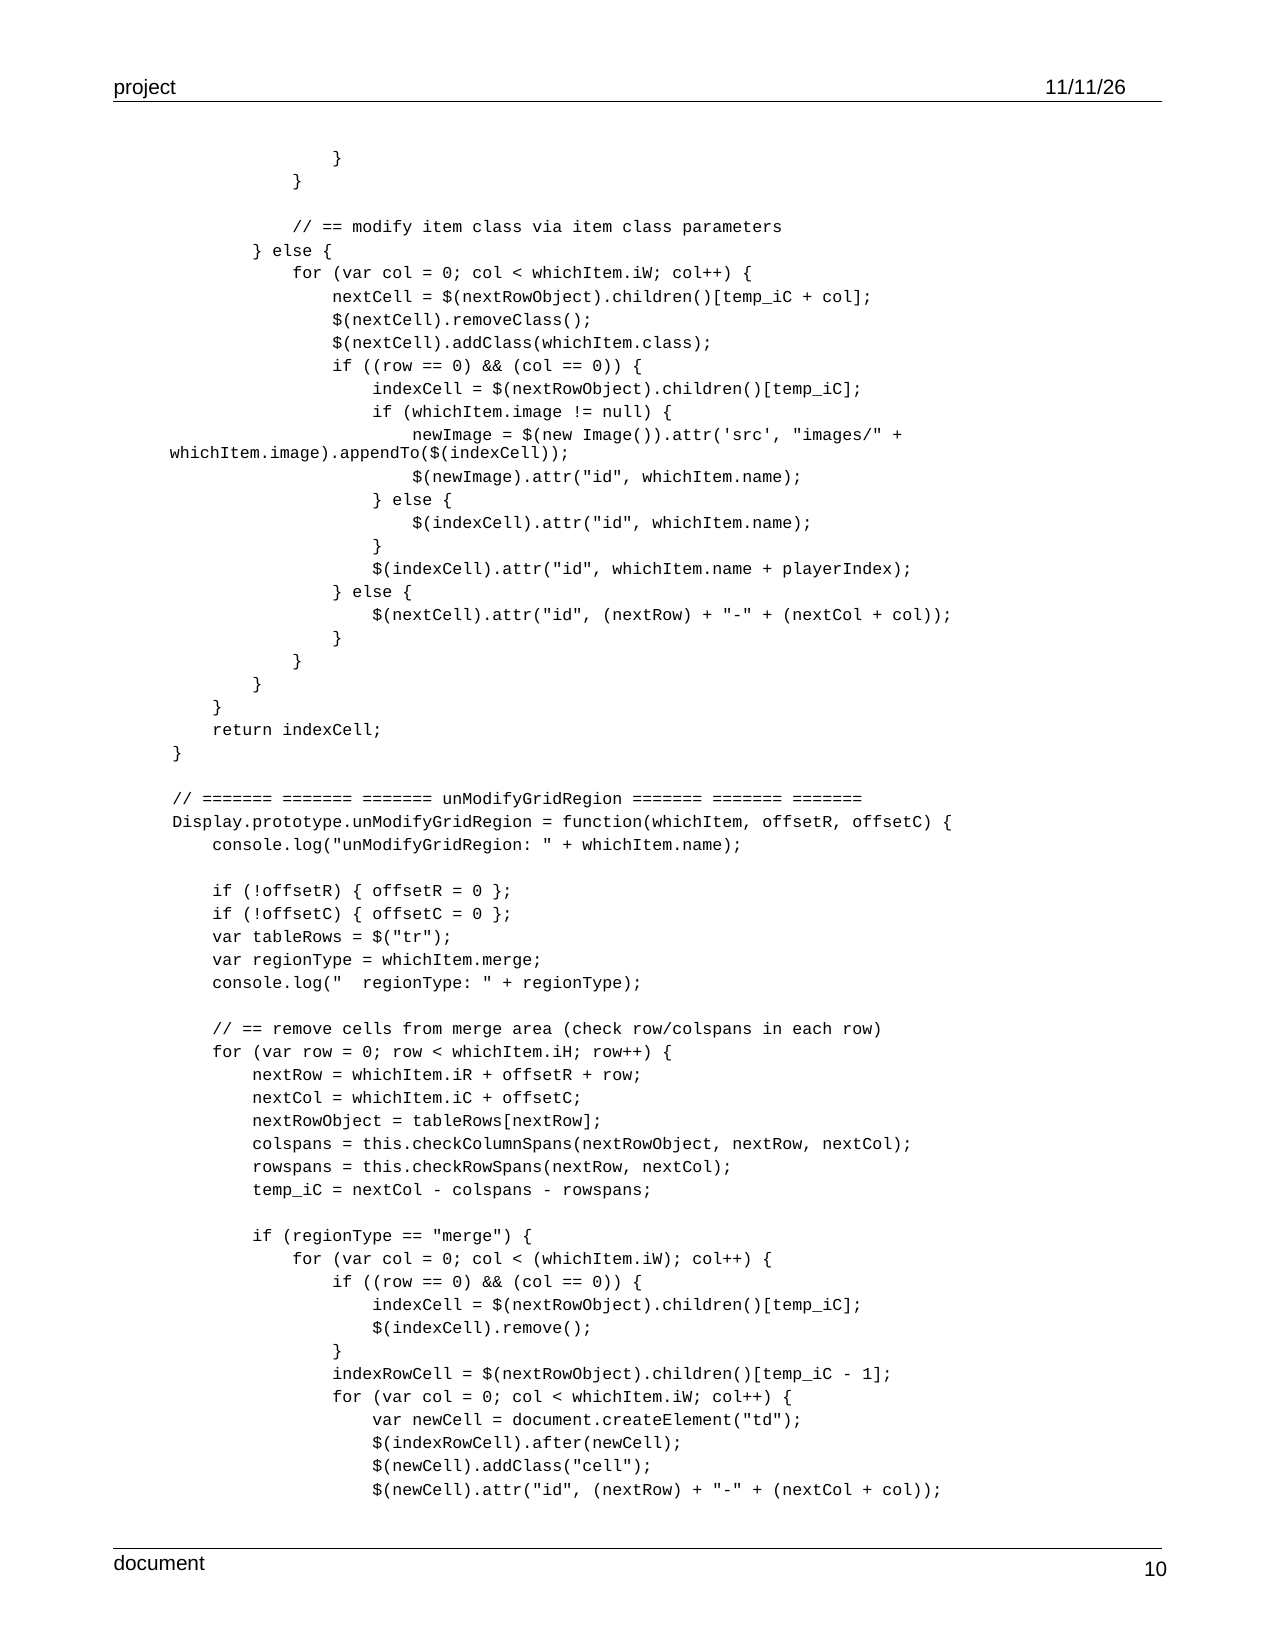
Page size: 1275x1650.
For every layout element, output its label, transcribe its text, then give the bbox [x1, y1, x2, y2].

text temp_iC = nextCol - colspans - rowspans; [132, 1182, 1162, 1201]
text $(indexCell).attr("id", whichItem.name + playerIndex); [132, 560, 1162, 579]
text if (!offsetC) { offsetC = 0 }; [132, 906, 1162, 924]
text // ======= ======= ======= unModifyGridRegion ======= ======= ======= [132, 790, 1162, 809]
text if ((row == 0) && (col == 0)) { [132, 1274, 1162, 1293]
text console.log("unModifyGridRegion: " + whichItem.name); [132, 836, 1162, 855]
text if (!offsetR) { offsetR = 0 }; [132, 882, 1162, 901]
text indexRowCell = $(nextRowObject).children()[temp_iC - 1]; [132, 1366, 1162, 1385]
text // == modify item class via item class parameters [132, 219, 1162, 238]
text for (var col = 0; col < (whichItem.iW); col++) { [132, 1251, 1162, 1270]
text } else { [132, 491, 1162, 510]
text } [132, 652, 1162, 671]
text } [132, 1343, 1162, 1362]
text } [132, 675, 1162, 694]
text $(newCell).addClass("cell"); [132, 1458, 1162, 1477]
text var regionType = whichItem.merge; [132, 952, 1162, 970]
text var newCell = document.createElement("td"); [132, 1412, 1162, 1431]
text Display.prototype.unModifyGridRegion = function(whichItem, offsetR, offsetC) { [132, 813, 1162, 832]
text } [132, 150, 1162, 169]
text } [132, 698, 1162, 717]
text var tableRows = $("tr"); [132, 928, 1162, 947]
text for (var col = 0; col < whichItem.iW; col++) { [132, 265, 1162, 284]
text rowspans = this.checkRowSpans(nextRow, nextCol); [132, 1159, 1162, 1178]
text $(indexCell).remove(); [132, 1320, 1162, 1339]
text $(nextCell).addClass(whichItem.class); [132, 334, 1162, 353]
text } [132, 629, 1162, 648]
text } [132, 744, 1162, 763]
text indexCell = $(nextRowObject).children()[temp_iC]; [132, 1297, 1162, 1316]
text if (whichItem.image != null) { [132, 403, 1162, 422]
text $(indexCell).attr("id", whichItem.name); [132, 514, 1162, 533]
text $(nextCell).attr("id", (nextRow) + "-" + (nextCol + col)); [132, 606, 1162, 625]
text return indexCell; [132, 721, 1162, 740]
text colspans = this.checkColumnSpans(nextRowObject, nextRow, nextCol); [132, 1136, 1162, 1154]
text $(indexRowCell).after(newCell); [132, 1435, 1162, 1454]
text indexCell = $(nextRowObject).children()[temp_iC]; [132, 380, 1162, 399]
text } [132, 173, 1162, 192]
text console.log(" regionType: " + regionType); [132, 974, 1162, 993]
text nextRow = whichItem.iR + offsetR + row; [132, 1067, 1162, 1086]
text } [132, 537, 1162, 556]
text for (var row = 0; row < whichItem.iH; row++) { [132, 1044, 1162, 1062]
text if (regionType == "merge") { [132, 1228, 1162, 1247]
text $(newCell).attr("id", (nextRow) + "-" + (nextCol + col)); [132, 1481, 1162, 1500]
text } else { [132, 242, 1162, 261]
text } else { [132, 583, 1162, 602]
text for (var col = 0; col < whichItem.iW; col++) { [132, 1389, 1162, 1408]
text nextCell = $(nextRowObject).children()[temp_iC + col]; [132, 288, 1162, 307]
text newImage = $(new Image()).attr('src', "images/" + whichItem.image).appendTo($(indexCell)); [132, 426, 1162, 464]
text // == remove cells from merge area (check row/colspans in each row) [132, 1021, 1162, 1039]
text $(nextCell).removeClass(); [132, 311, 1162, 330]
text $(newImage).attr("id", whichItem.name); [132, 468, 1162, 487]
text nextRowObject = tableRows[nextRow]; [132, 1113, 1162, 1132]
text nextCol = whichItem.iC + offsetC; [132, 1090, 1162, 1108]
text if ((row == 0) && (col == 0)) { [132, 357, 1162, 376]
